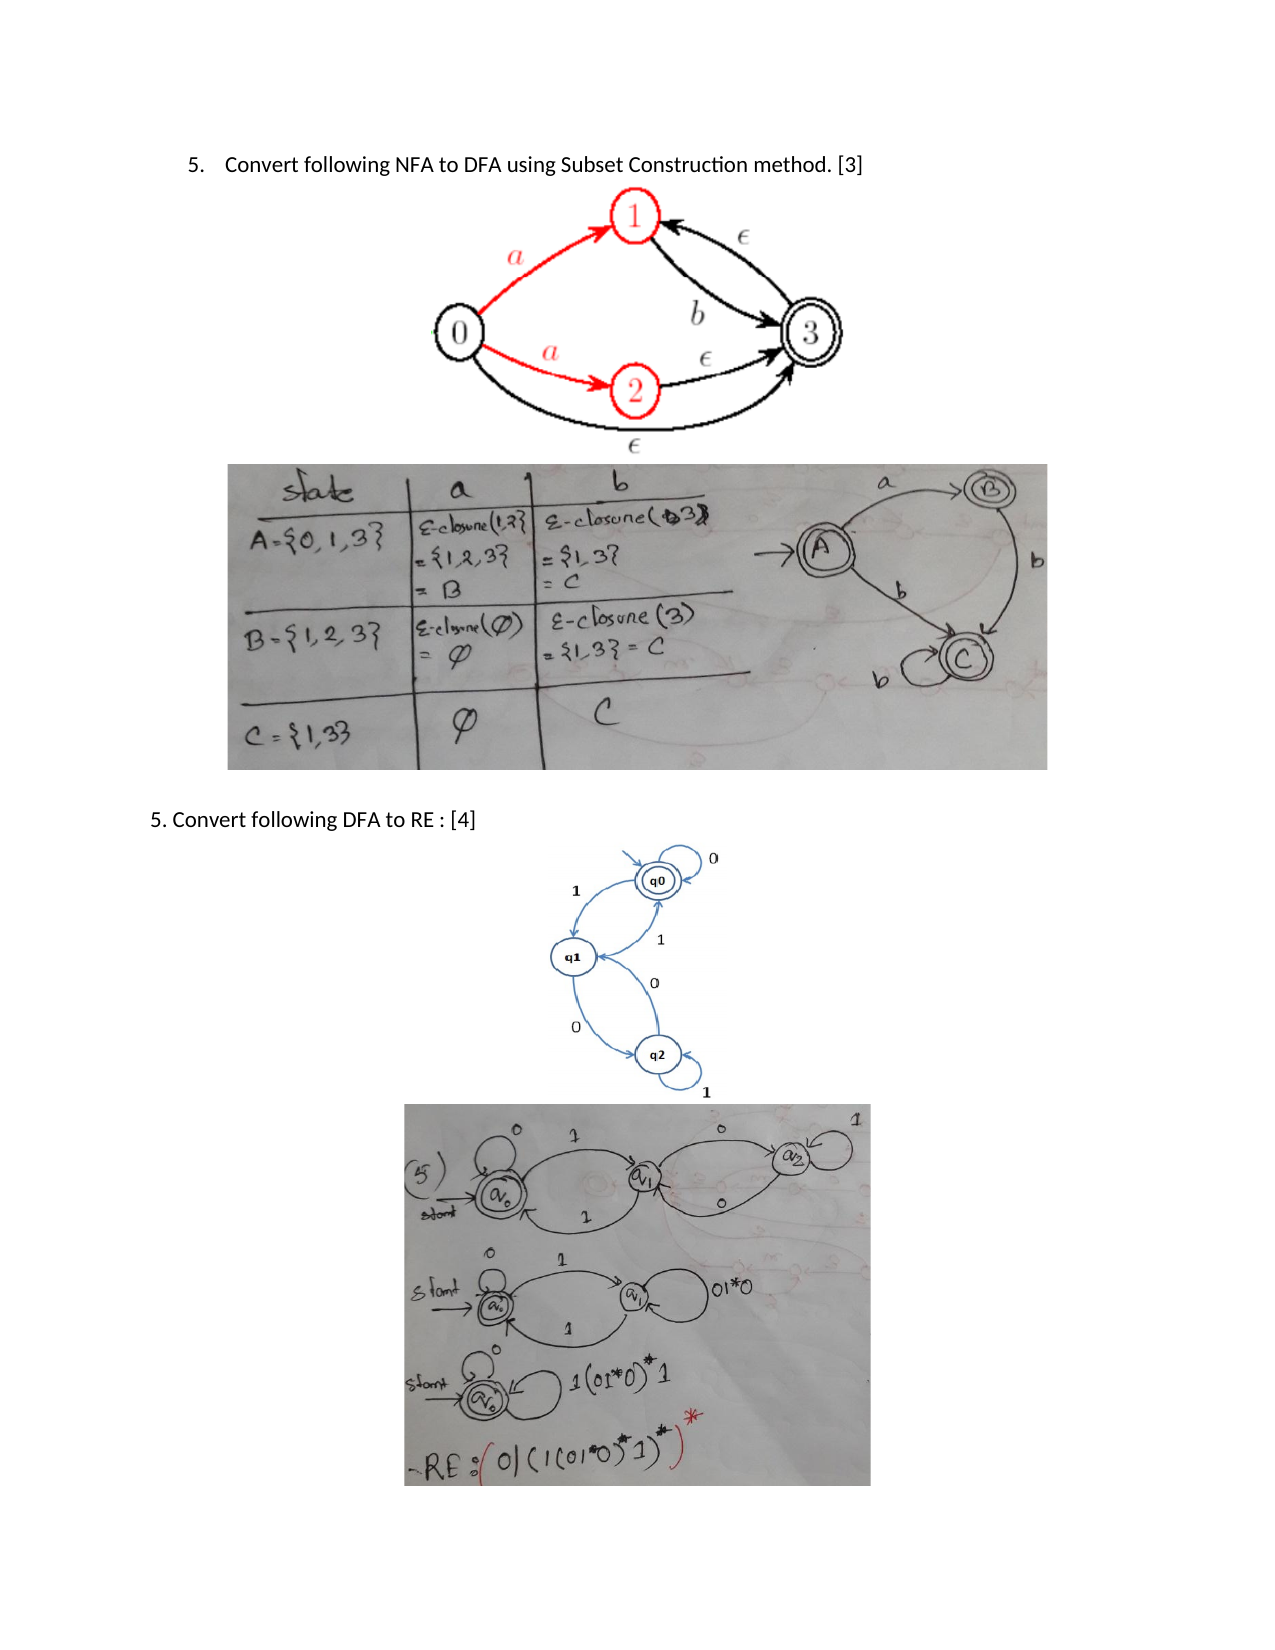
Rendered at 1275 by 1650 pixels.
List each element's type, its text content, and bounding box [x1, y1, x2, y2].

picture [431, 182, 844, 461]
list Convert following NFA to DFA using Subset Construction method. [3] [187, 150, 1125, 178]
picture [548, 837, 727, 1101]
picture [227, 464, 1048, 770]
text 5. Convert following DFA to RE : [4] [150, 805, 1125, 833]
picture [404, 1104, 871, 1486]
